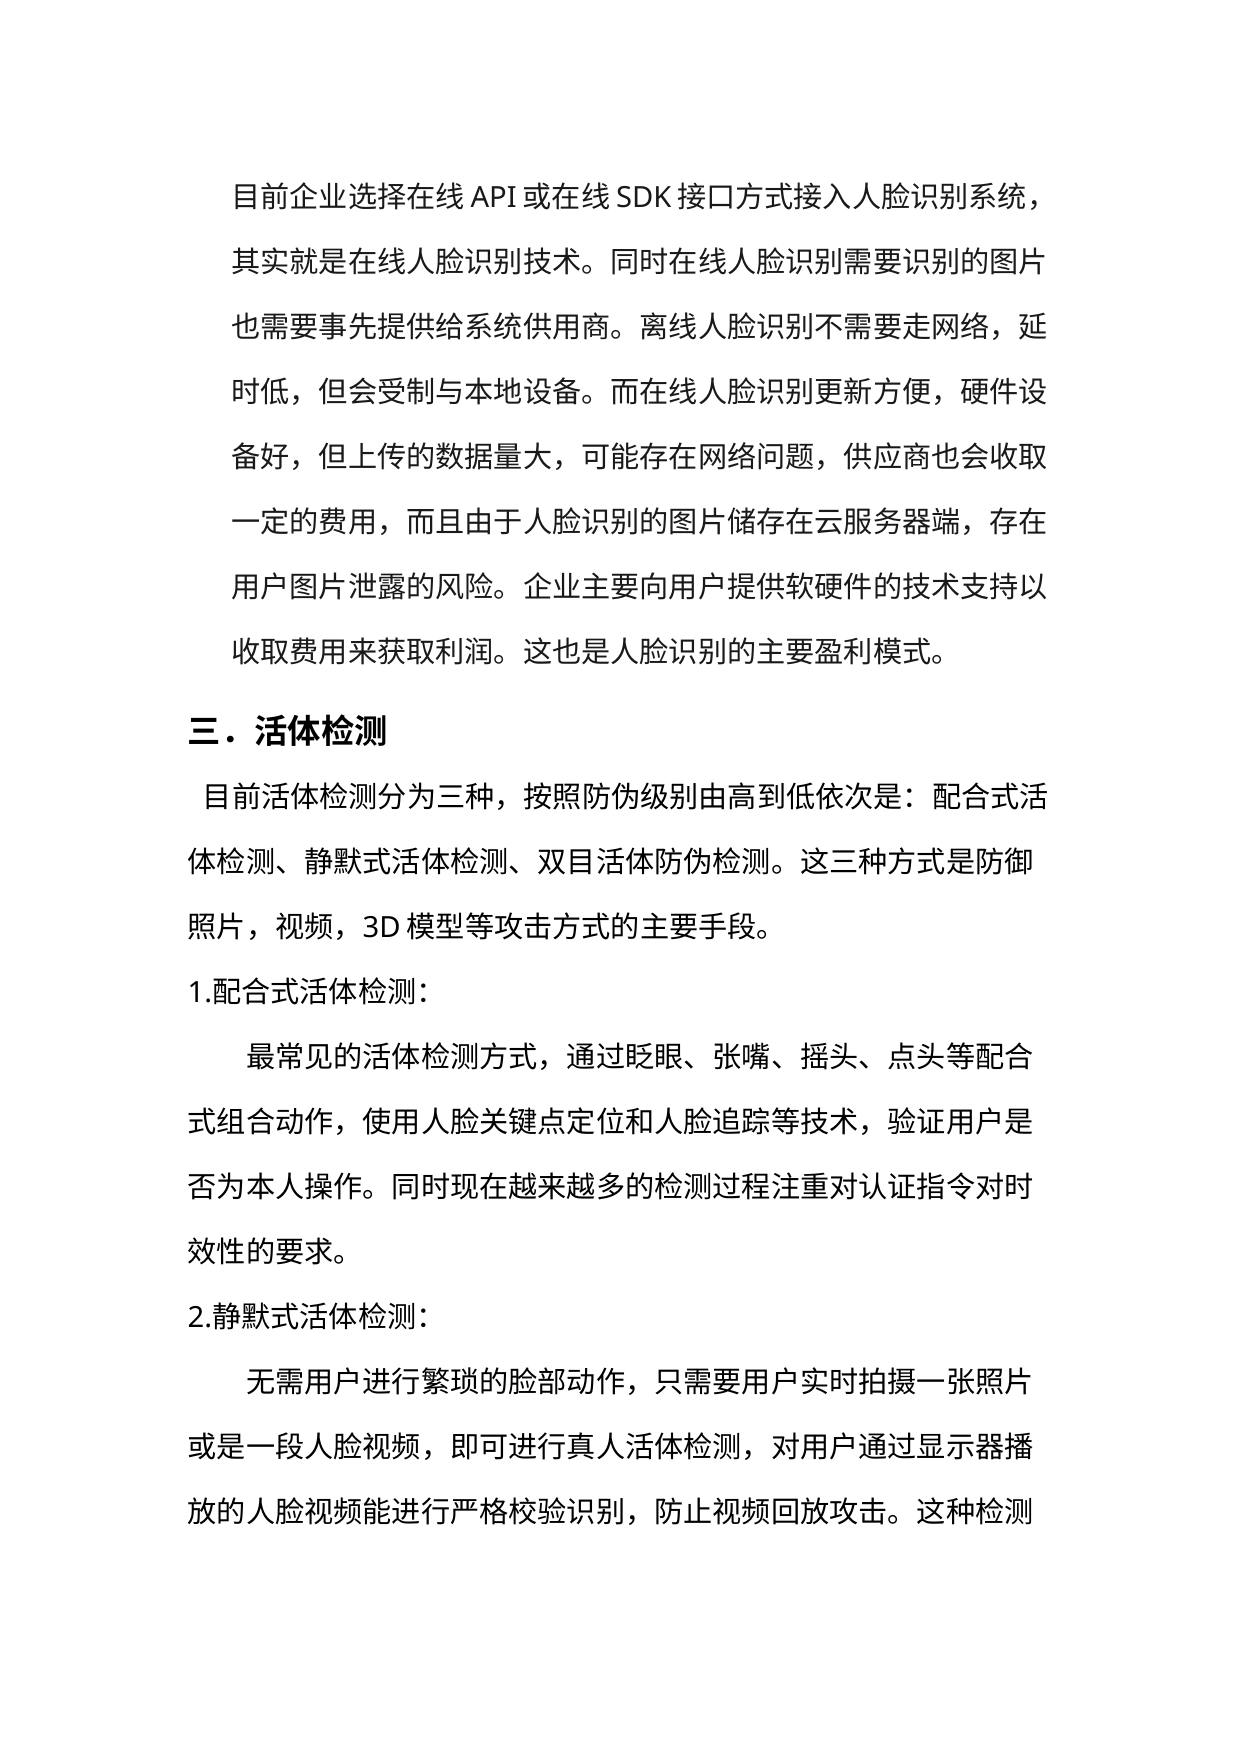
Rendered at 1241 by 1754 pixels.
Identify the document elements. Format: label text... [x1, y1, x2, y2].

list 活体检测 [187, 697, 1053, 762]
list 最常见的活体检测方式，通过眨眼、张嘴、摇头、点头等配合式组合动作，使用人脸关键点定位和人脸追踪等技术，验证用户是否为本人操作。同时现在越来越多的检测过程注重对认证指令对时效性的要求。 [187, 1022, 1053, 1282]
list 2.静默式活体检测： [187, 1282, 1053, 1347]
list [187, 1347, 1053, 1542]
list 1.配合式活体检测： [187, 957, 1053, 1022]
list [231, 162, 1053, 682]
list 目前活体检测分为三种，按照防伪级别由高到低依次是：配合式活体检测、静默式活体检测、双目活体防伪检测。这三种方式是防御照片，视频，3D模型等攻击方式的主要手段。 [187, 762, 1053, 957]
